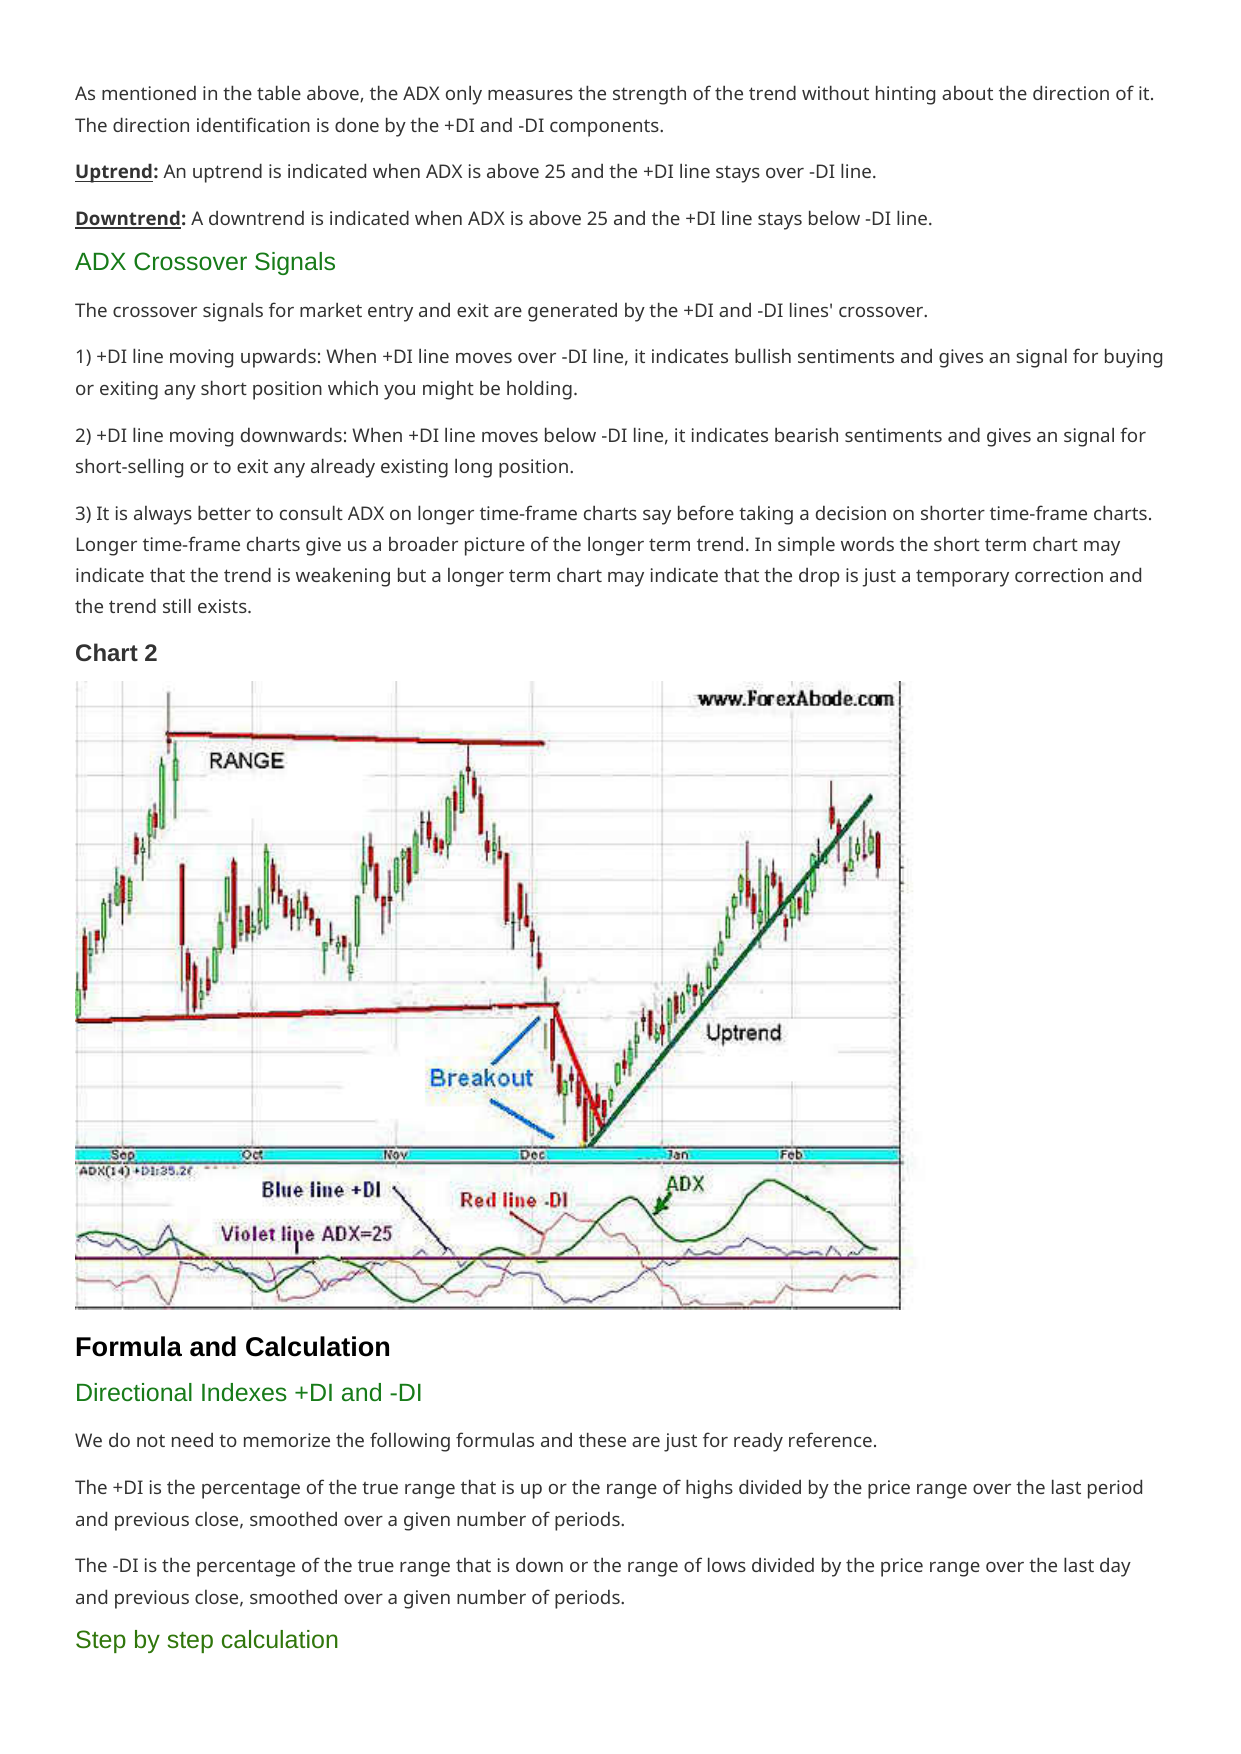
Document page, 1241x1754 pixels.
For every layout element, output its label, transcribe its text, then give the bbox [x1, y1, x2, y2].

text Downtrend: A downtrend is indicated when ADX is above 25 and the +DI line stays below -DI line. [75, 200, 1165, 231]
text The -DI is the percentage of the true range that is down or the range of lows divided by the price range over the last day and previous close, smoothed over a given number of periods. [75, 1547, 1165, 1609]
text The crossover signals for market entry and exit are generated by the +DI and -DI lines' crossover. [75, 291, 1165, 322]
text 3) It is always better to consult ADX on longer time-frame charts say before taking a decision on shorter time-frame charts. Longer time-frame charts give us a broader picture of the longer term trend. In simple words the short term chart may indicate that the trend is weakening but a longer term chart may indicate that the drop is just a temporary correction and the trend still exists. [75, 494, 1165, 619]
text As mentioned in the table above, the ADX only measures the strength of the trend without hinting about the direction of it. The direction identification is done by the +DI and -DI components. [75, 75, 1165, 137]
subtitle Step by step calculation [75, 1625, 1165, 1654]
subtitle ADX Crossover Signals [75, 247, 1165, 276]
text We do not need to memorize the following formulas and these are just for ready reference. [75, 1422, 1165, 1453]
text 1) +DI line moving upwards: When +DI line moves over -DI line, it indicates bullish sentiments and gives an signal for buying or exiting any short position which you might be holding. [75, 338, 1165, 401]
subtitle Chart 2 [75, 635, 1165, 666]
text The +DI is the percentage of the true range that is up or the range of highs divided by the price range over the last period and previous close, smoothed over a given number of periods. [75, 1469, 1165, 1531]
text 2) +DI line moving downwards: When +DI line moves below -DI line, it indicates bearish sentiments and gives an signal for short-selling or to exit any already existing long position. [75, 416, 1165, 479]
text Uptrend: An uptrend is indicated when ADX is above 25 and the +DI line stays over -DI line. [75, 153, 1165, 184]
subtitle Formula and Calculation [75, 1331, 1165, 1362]
subtitle Directional Indexes +DI and -DI [75, 1378, 1165, 1406]
picture [75, 681, 926, 1310]
